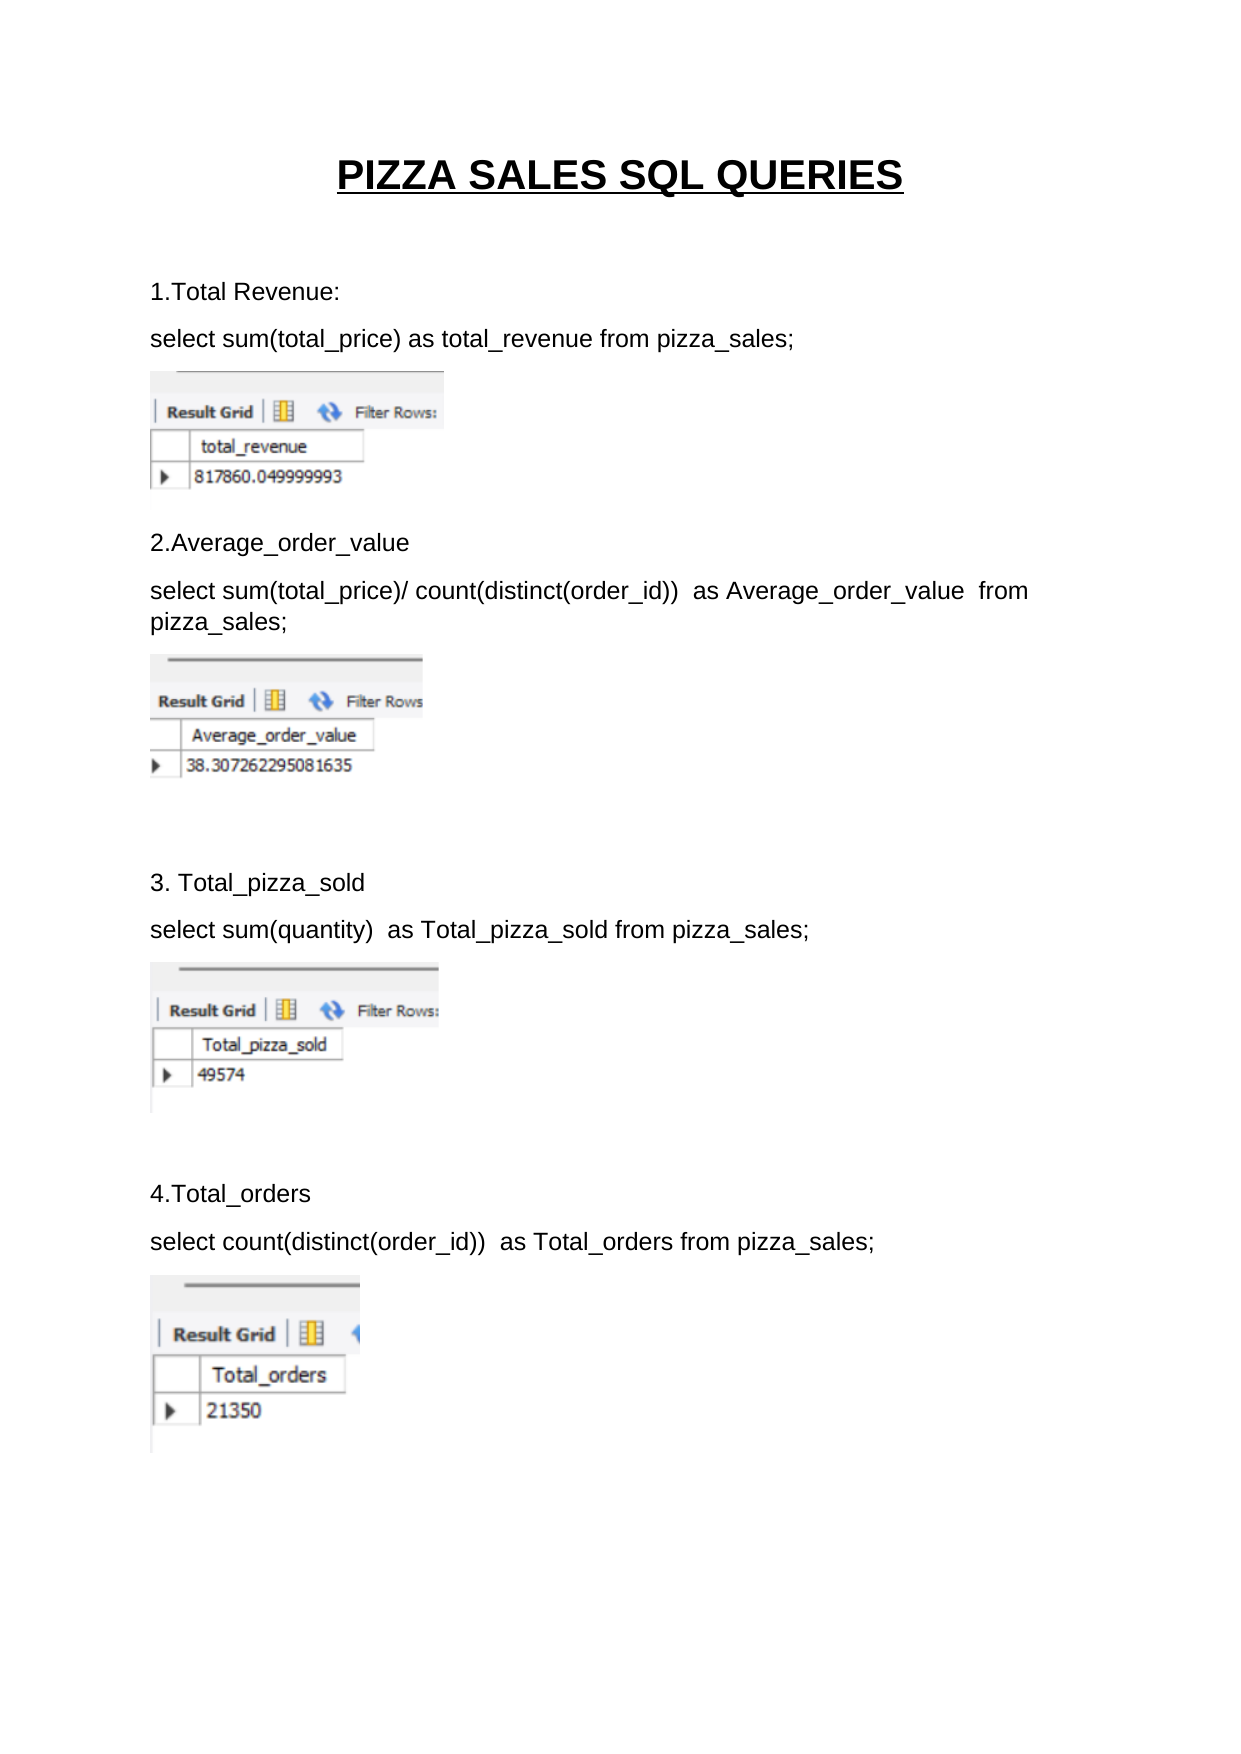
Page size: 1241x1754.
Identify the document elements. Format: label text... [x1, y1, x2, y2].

text 4.Total_orders [150, 1179, 1090, 1208]
picture [150, 1275, 360, 1453]
text select count(distinct(order_id)) as Total_orders from pizza_sales; [150, 1227, 1090, 1256]
text 2.Average_order_value [150, 528, 1090, 557]
picture [150, 962, 439, 1113]
text select sum(quantity) as Total_pizza_sold from pizza_sales; [150, 915, 1090, 944]
text select sum(total_price)/ count(distinct(order_id)) as Average_order_value from pizza_sales; [150, 576, 1090, 636]
picture [150, 371, 444, 510]
text 3. Total_pizza_sold [150, 867, 1090, 896]
text PIZZA SALES SQL QUERIES [150, 150, 1090, 198]
picture [150, 654, 423, 801]
text 1.Total Revenue: [150, 276, 1090, 305]
text select sum(total_price) as total_revenue from pizza_sales; [150, 324, 1090, 353]
